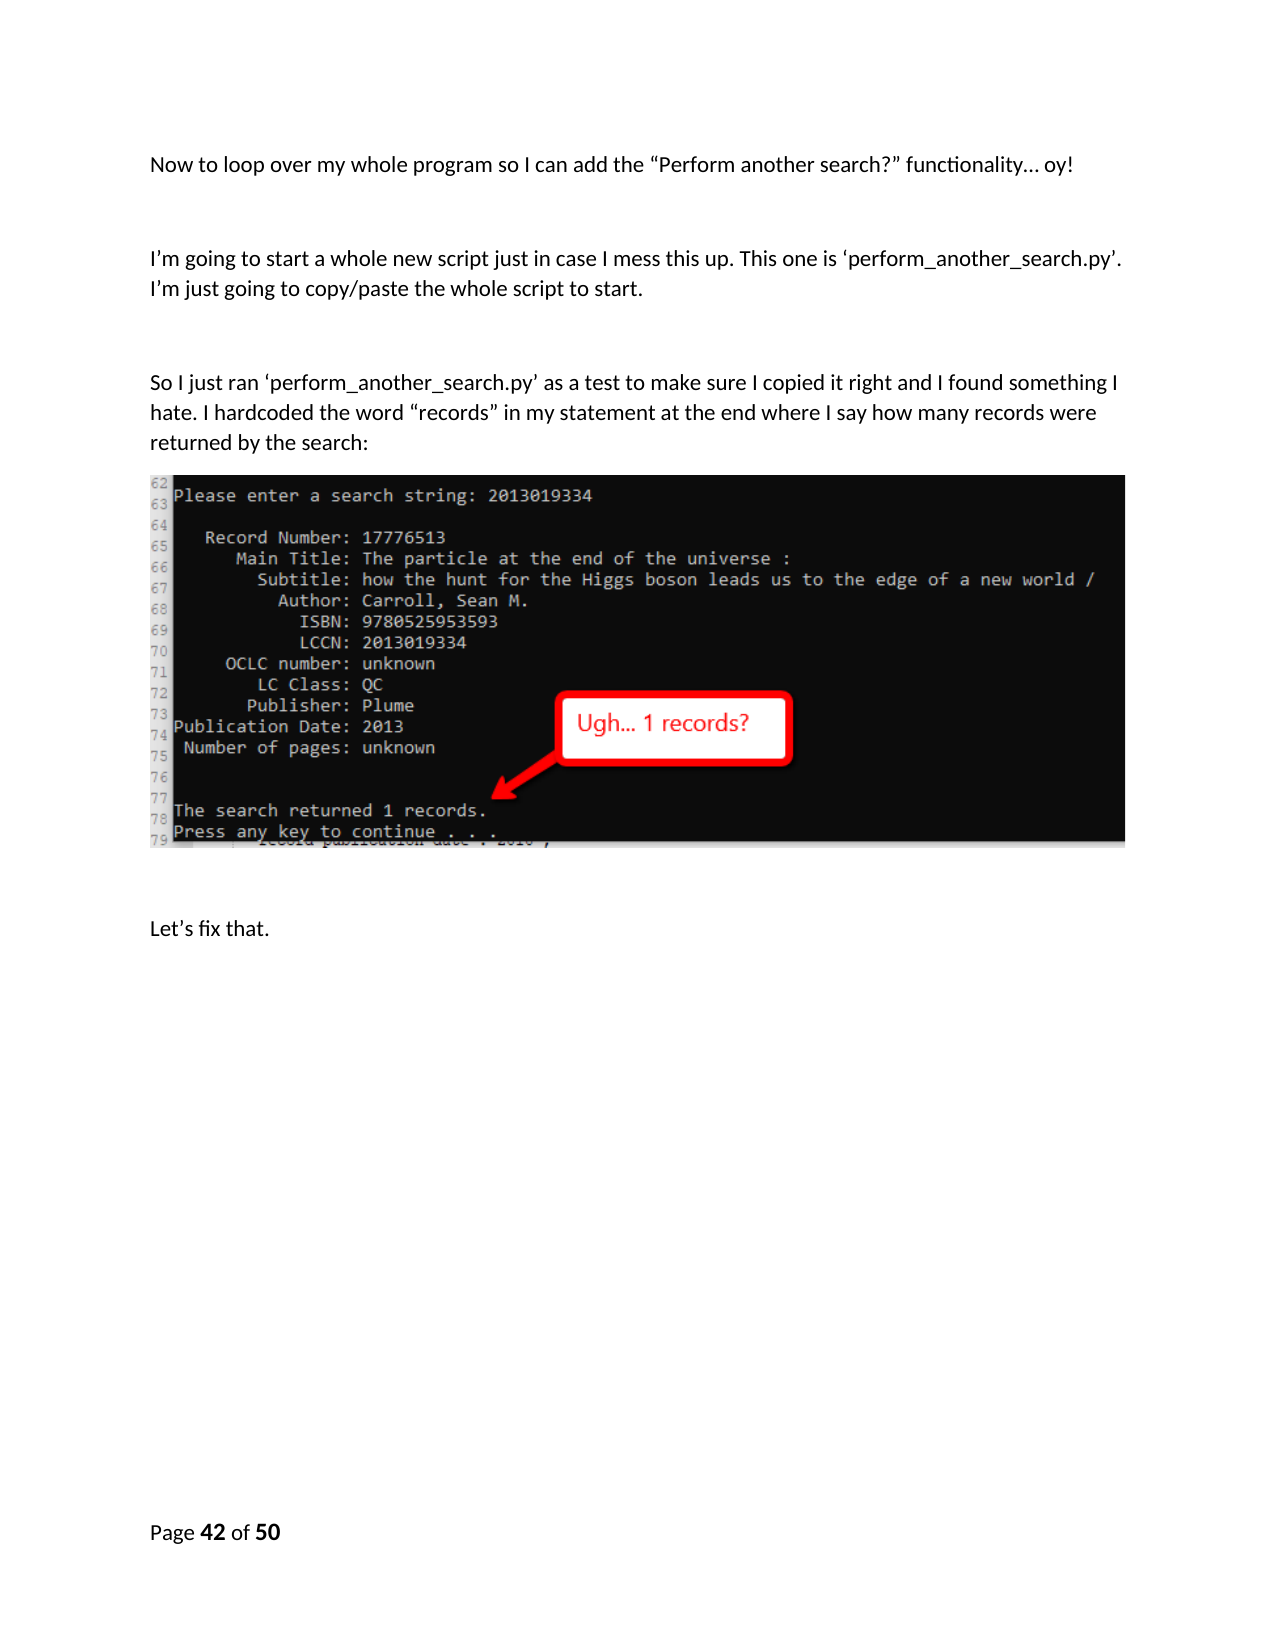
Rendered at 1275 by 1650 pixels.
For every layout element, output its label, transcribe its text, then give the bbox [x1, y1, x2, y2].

text Now to loop over my whole program so I can add the “Perform another search?” functionality… oy! [150, 150, 1125, 178]
text So I just ran ‘perform_another_search.py’ as a test to make sure I copied it right and I found something I hate. I hardcoded the word “records” in my statement at the end where I say how many records were returned by the search: [150, 368, 1125, 456]
text I’m going to start a whole new script just in case I mess this up. This one is ‘perform_another_search.py’. I’m just going to copy/paste the whole script to start. [150, 244, 1125, 302]
text Let’s fix that. [150, 914, 1125, 942]
picture [150, 475, 1125, 848]
